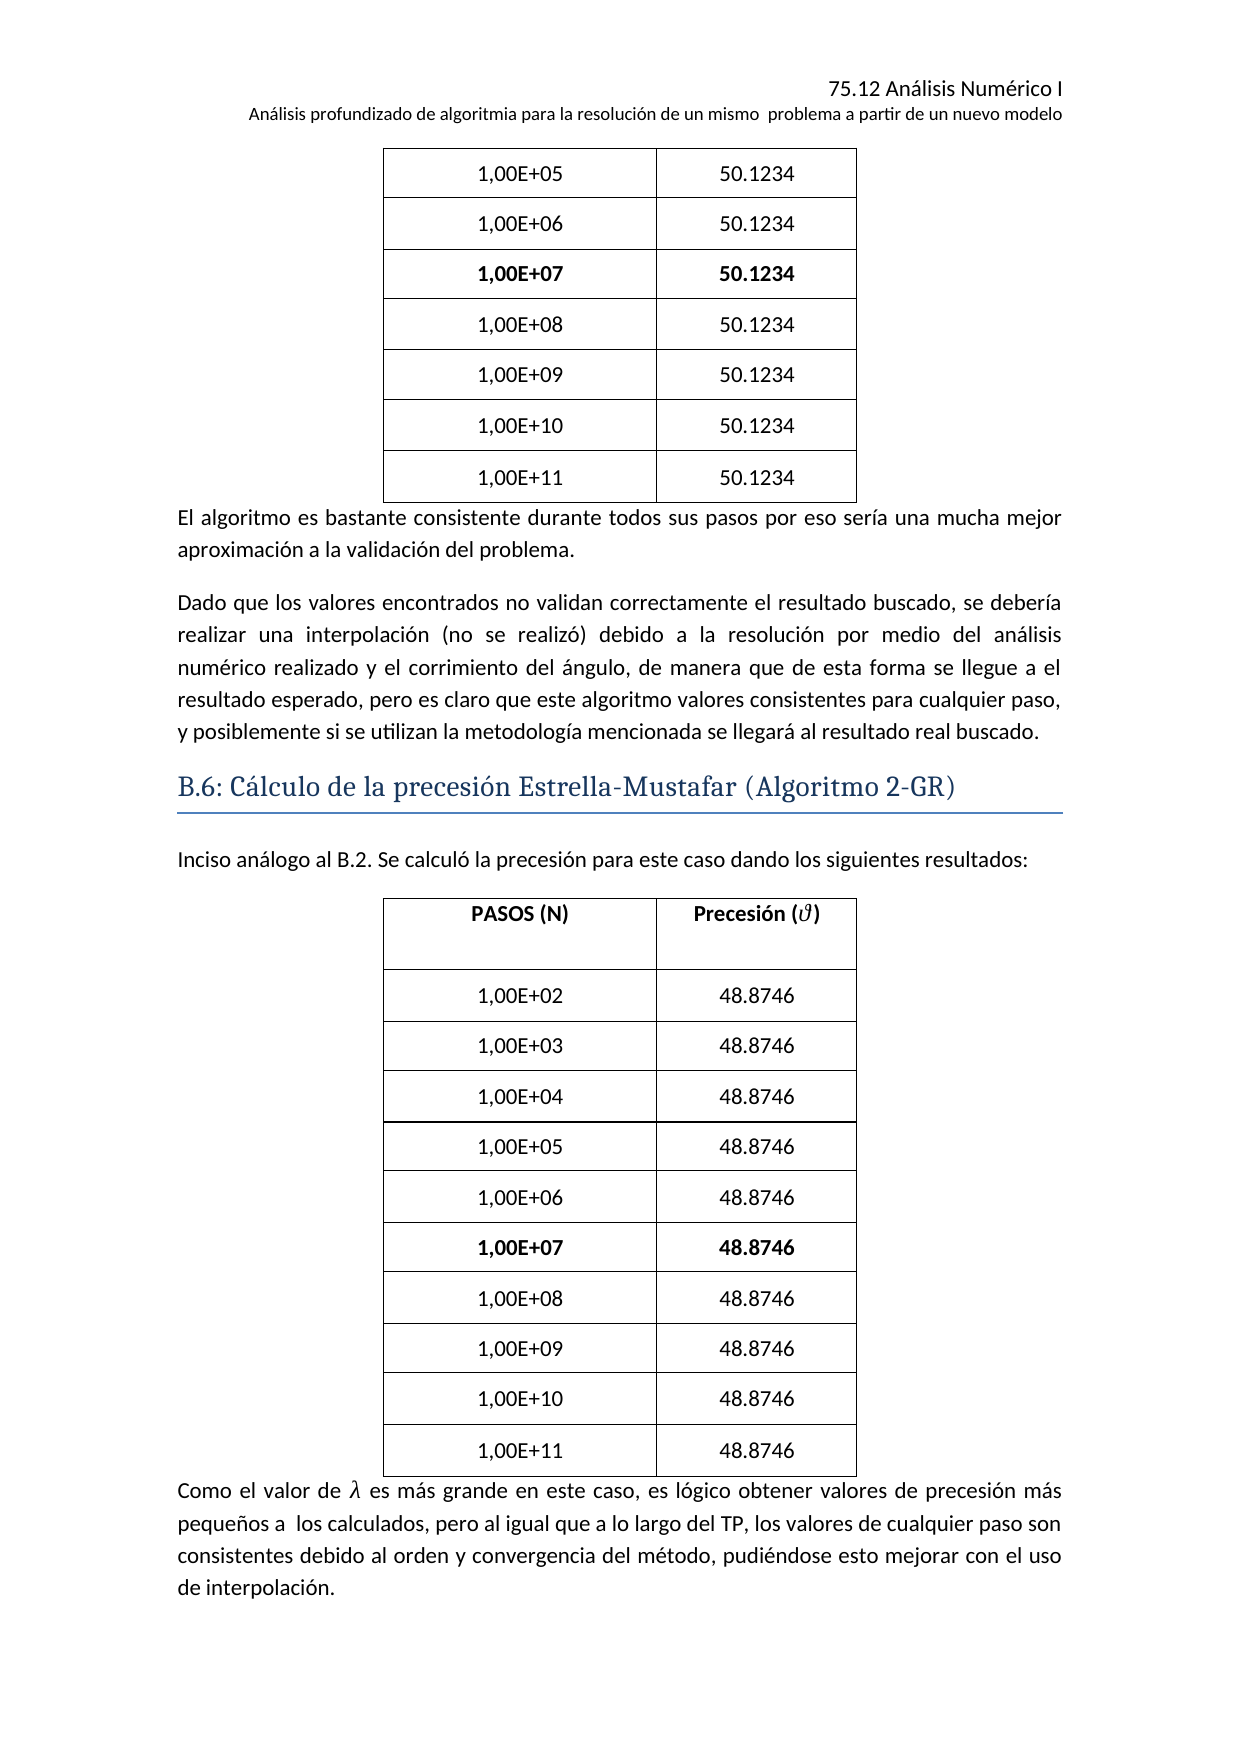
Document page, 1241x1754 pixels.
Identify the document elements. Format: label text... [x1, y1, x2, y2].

table_cell 48.8746 [657, 1071, 856, 1121]
table_cell 1,00E+10 [384, 400, 656, 450]
table_cell 1,00E+09 [384, 350, 656, 398]
title B.6: Cálculo de la precesión Estrella-Mustafar (Algoritmo 2-GR) [177, 770, 1063, 812]
table_cell 50.1234 [657, 451, 856, 502]
table_cell 1,00E+04 [384, 1071, 656, 1121]
table_cell 1,00E+11 [384, 1425, 656, 1476]
text Inciso análogo al B.2. Se calculó la precesión para este caso dando los siguientes resultados: [177, 845, 1063, 873]
table_cell 1,00E+07 [384, 250, 656, 298]
table_cell 48.8746 [657, 1373, 856, 1424]
table_cell 48.8746 [657, 1324, 856, 1372]
table_cell 48.8746 [657, 1223, 856, 1271]
table_cell 1,00E+05 [384, 149, 656, 197]
table_cell 1,00E+06 [384, 198, 656, 248]
table_cell 1,00E+07 [384, 1223, 656, 1271]
table_cell 50.1234 [657, 250, 856, 298]
table_cell 1,00E+09 [384, 1324, 656, 1372]
table_cell 1,00E+06 [384, 1171, 656, 1222]
table_cell 48.8746 [657, 1425, 856, 1476]
table_cell 48.8746 [657, 1171, 856, 1222]
table_cell 48.8746 [657, 970, 856, 1021]
table_cell 1,00E+11 [384, 451, 656, 502]
table_cell 1,00E+05 [384, 1123, 656, 1170]
text Como el valor de es más grande en este caso, es lógico obtener valores de precesión más pequeños a los calculados, pero al igual que a lo largo del TP, los valores de cualquier paso son consistentes debido al orden y convergencia del método, pudiéndose esto mejorar con el uso de interpolación. [177, 1477, 1063, 1601]
text Dado que los valores encontrados no validan correctamente el resultado buscado, se debería realizar una interpolación (no se realizó) debido a la resolución por medio del análisis numérico realizado y el corrimiento del ángulo, de manera que de esta forma se llegue a el resultado esperado, pero es claro que este algoritmo valores consistentes para cualquier paso, y posiblemente si se utilizan la metodología mencionada se llegará al resultado real buscado. [177, 588, 1063, 745]
table_cell 50.1234 [657, 400, 856, 450]
text El algoritmo es bastante consistente durante todos sus pasos por eso sería una mucha mejor aproximación a la validación del problema. [177, 503, 1063, 563]
table_cell 1,00E+10 [384, 1373, 656, 1424]
table_cell 48.8746 [657, 1272, 856, 1323]
table_cell 1,00E+08 [384, 299, 656, 349]
table_cell 1,00E+02 [384, 970, 656, 1021]
table_cell 48.8746 [657, 1123, 856, 1170]
table_cell 48.8746 [657, 1022, 856, 1069]
table_header PASOS (N) [384, 899, 656, 969]
table_cell 50.1234 [657, 299, 856, 349]
table_cell 1,00E+03 [384, 1022, 656, 1069]
table_cell 50.1234 [657, 198, 856, 248]
table_header Precesión () [657, 899, 856, 969]
table_cell 50.1234 [657, 350, 856, 398]
table_cell 1,00E+08 [384, 1272, 656, 1323]
table_cell 50.1234 [657, 149, 856, 197]
